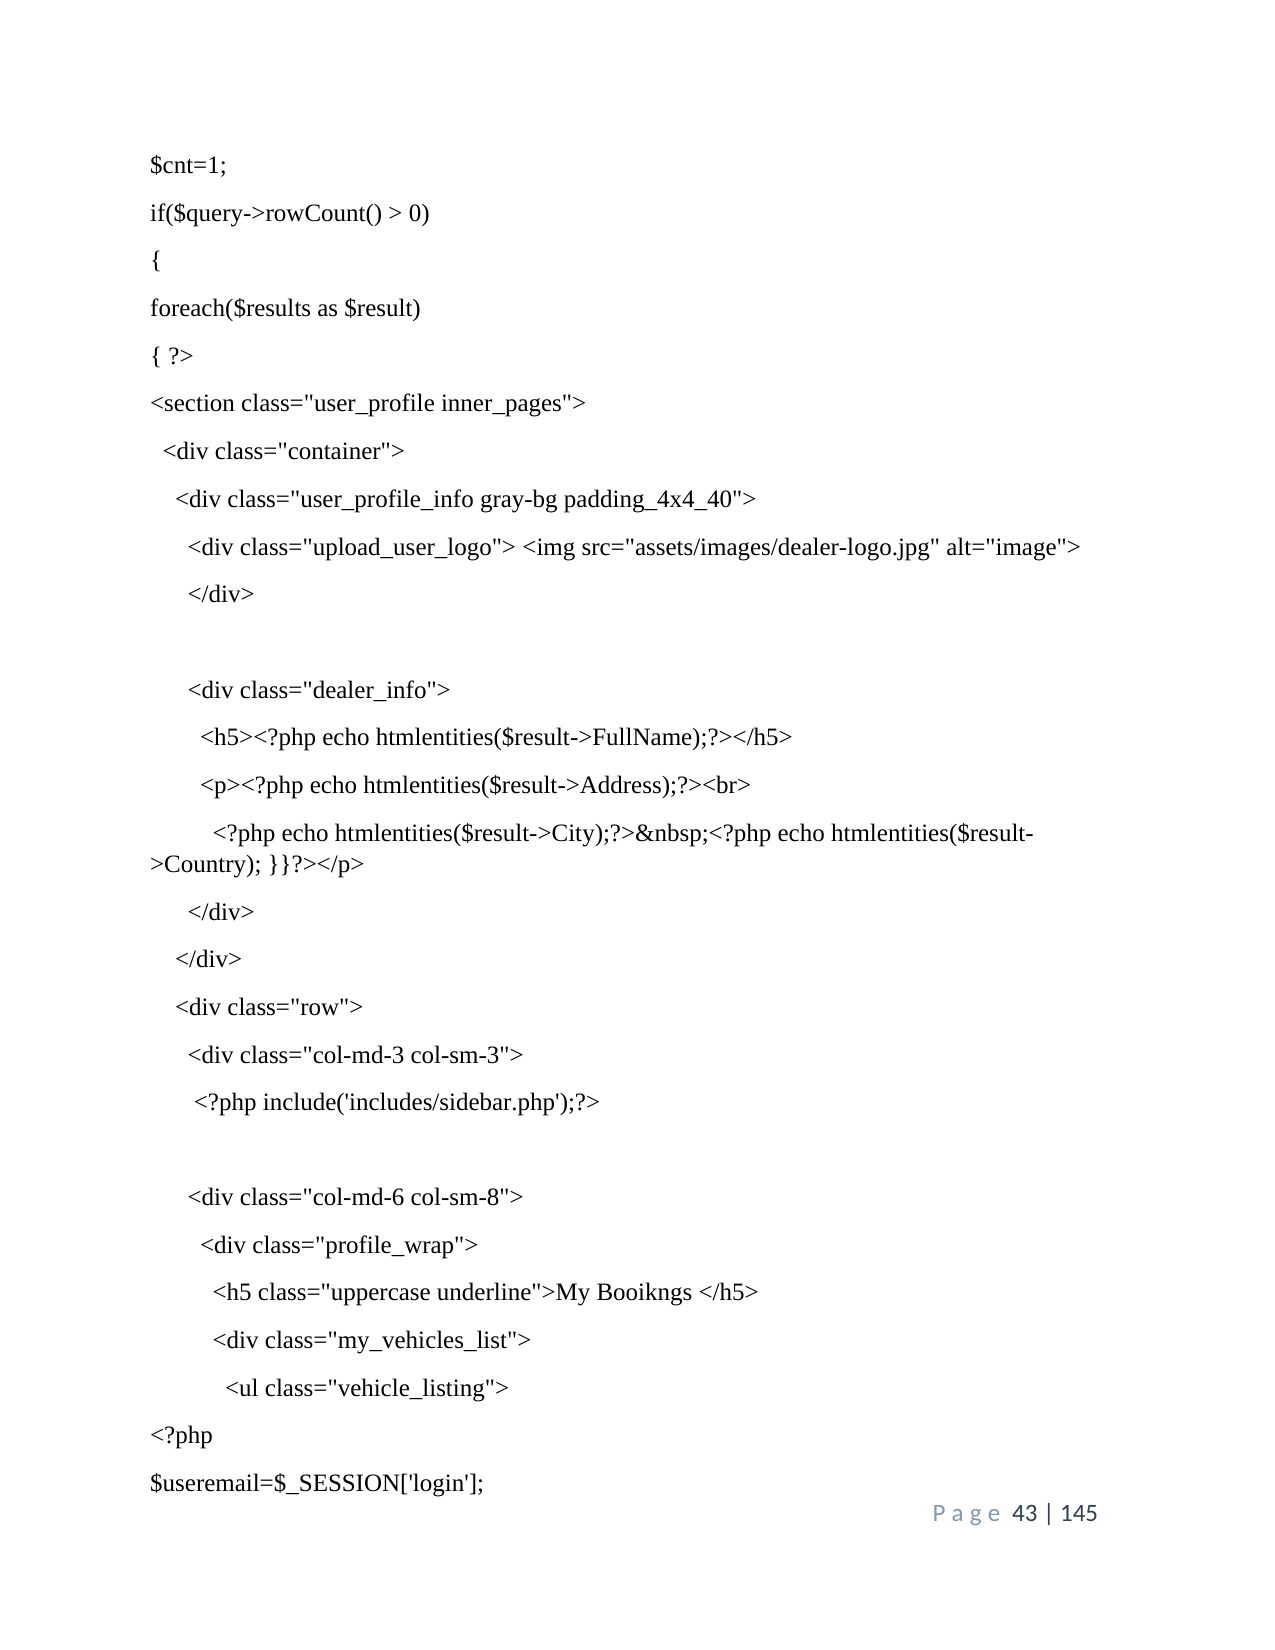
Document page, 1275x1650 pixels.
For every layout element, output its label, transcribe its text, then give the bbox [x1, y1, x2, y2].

text <div class="profile_wrap"> [150, 1230, 1125, 1258]
text </div> [150, 897, 1125, 925]
text </div> [150, 944, 1125, 973]
text <?php include('includes/sidebar.php');?> [150, 1087, 1125, 1116]
text <ul class="vehicle_listing"> [150, 1373, 1125, 1402]
text <div class="row"> [150, 992, 1125, 1021]
text { [150, 245, 1125, 274]
text if($query->rowCount() > 0) [150, 198, 1125, 226]
text <section class="user_profile inner_pages"> [150, 388, 1125, 417]
text <div class="col-md-6 col-sm-8"> [150, 1182, 1125, 1211]
text <h5><?php echo htmlentities($result->FullName);?></h5> [150, 722, 1125, 751]
text $useremail=$_SESSION['login']; [150, 1468, 1125, 1497]
text </div> [150, 579, 1125, 608]
text { ?> [150, 341, 1125, 369]
text $cnt=1; [150, 150, 1125, 179]
text <?php echo htmlentities($result->City);?>&nbsp;<?php echo htmlentities($result->Country); }}?></p> [150, 818, 1125, 878]
text foreach($results as $result) [150, 293, 1125, 322]
text <div class="my_vehicles_list"> [150, 1325, 1125, 1354]
text <div class="container"> [150, 436, 1125, 465]
text <h5 class="uppercase underline">My Booikngs </h5> [150, 1277, 1125, 1306]
text <div class="col-md-3 col-sm-3"> [150, 1040, 1125, 1068]
text <div class="dealer_info"> [150, 675, 1125, 703]
text <div class="user_profile_info gray-bg padding_4x4_40"> [150, 484, 1125, 513]
text <p><?php echo htmlentities($result->Address);?><br> [150, 770, 1125, 799]
text <?php [150, 1421, 1125, 1449]
text <div class="upload_user_logo"> <img src="assets/images/dealer-logo.jpg" alt="image"> [150, 532, 1125, 560]
